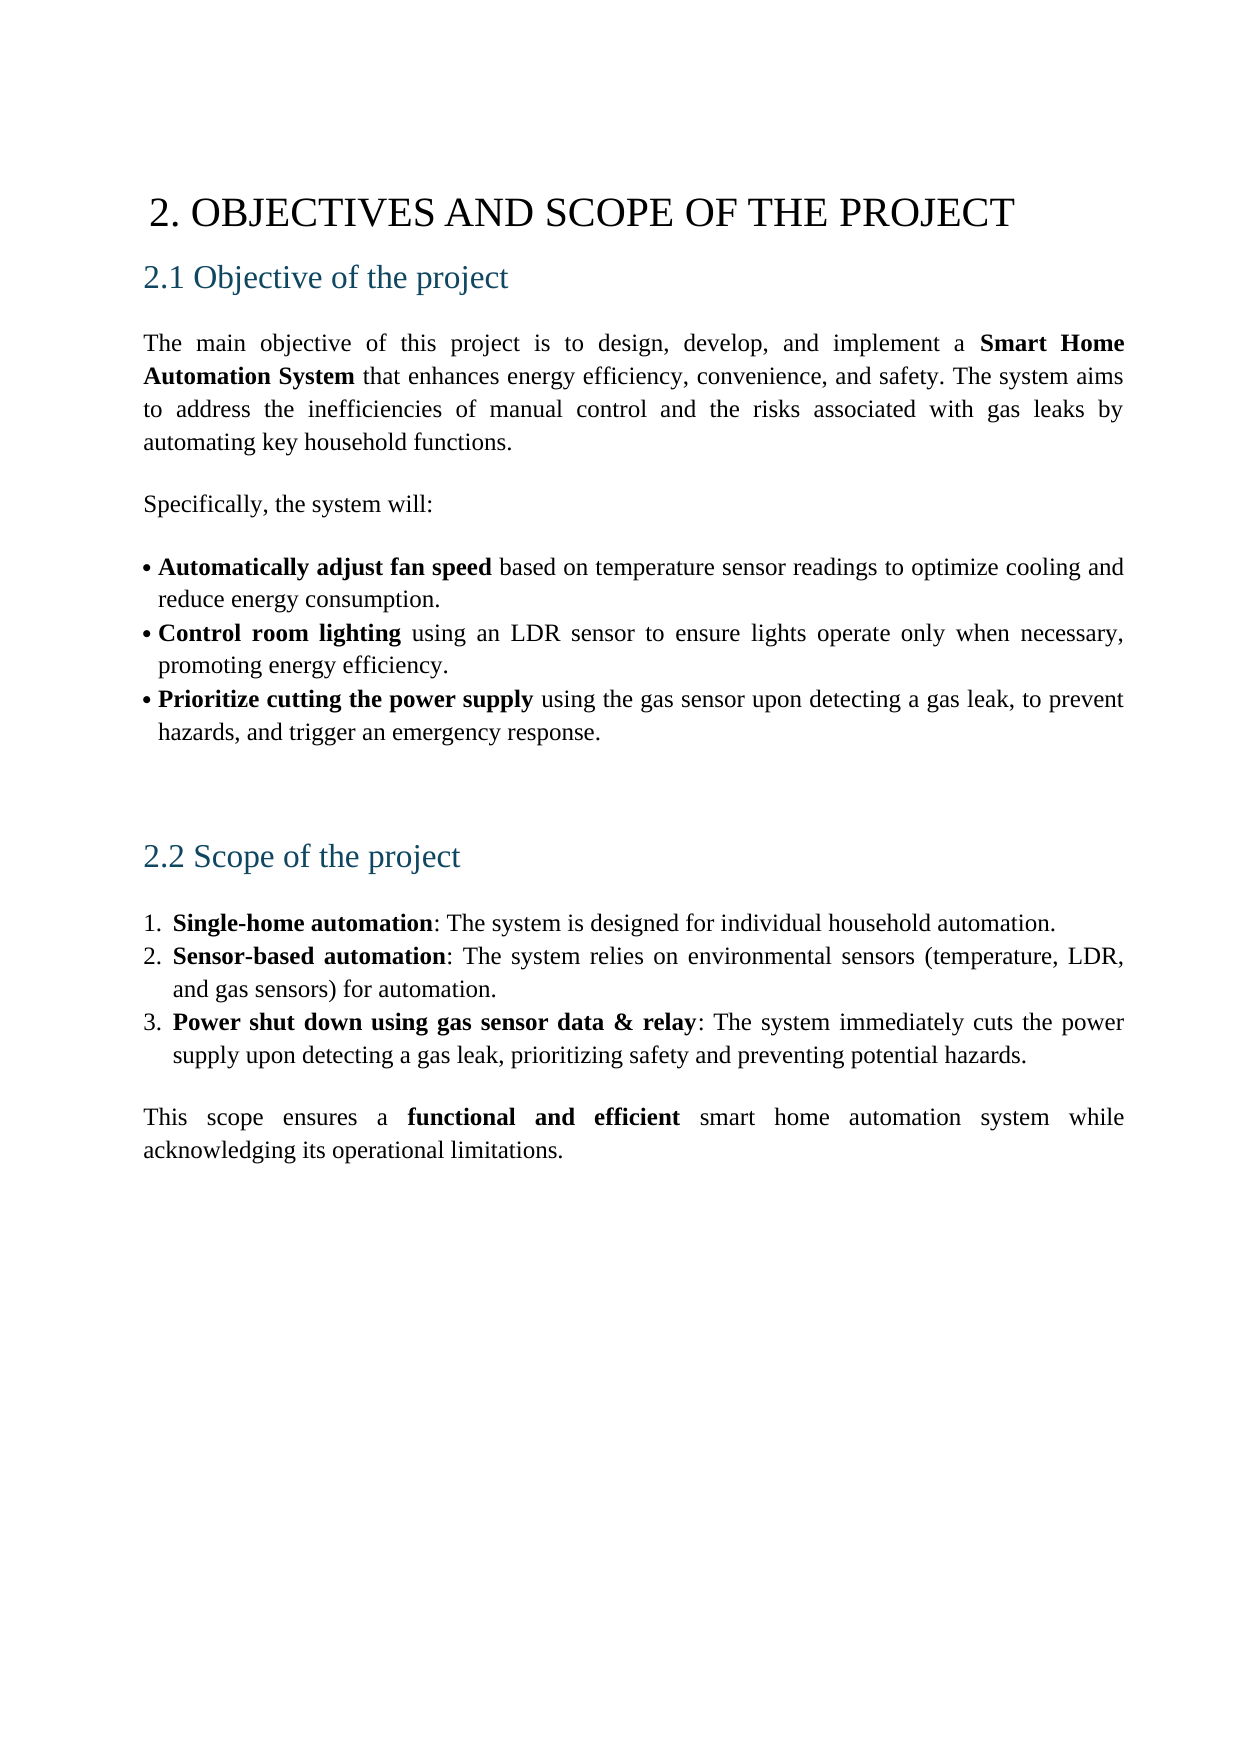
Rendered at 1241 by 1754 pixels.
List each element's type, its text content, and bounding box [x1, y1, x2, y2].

subtitle 2.1 Objective of the project [143, 257, 1124, 295]
text Specifically, the system will: [143, 489, 1124, 518]
list Power shut down using gas sensor data & relay: The system immediately cuts the power supply upon detecting a gas leak, prioritizing safety and preventing potential hazards. [143, 1007, 1124, 1069]
subtitle 2.2 Scope of the project [143, 837, 1124, 875]
text The main objective of this project is to design, develop, and implement a Smart Home Automation System that enhances energy efficiency, convenience, and safety. The system aims to address the inefficiencies of manual control and the risks associated with gas leaks by automating key household functions. [143, 328, 1124, 456]
list Prioritize cutting the power supply using the gas sensor upon detecting a gas leak, to prevent hazards, and trigger an emergency response. [143, 684, 1124, 745]
list Sensor-based automation: The system relies on environmental sensors (temperature, LDR, and gas sensors) for automation. [143, 941, 1124, 1003]
list Automatically adjust fan speed based on temperature sensor readings to optimize cooling and reduce energy consumption. [143, 552, 1124, 613]
list Single-home automation: The system is designed for individual household automation. [143, 908, 1124, 937]
subtitle 2. OBJECTIVES AND SCOPE OF THE PROJECT [149, 187, 1090, 235]
text This scope ensures a functional and efficient smart home automation system while acknowledging its operational limitations. [143, 1102, 1124, 1164]
list Control room lighting using an LDR sensor to ensure lights operate only when necessary, promoting energy efficiency. [143, 618, 1124, 679]
